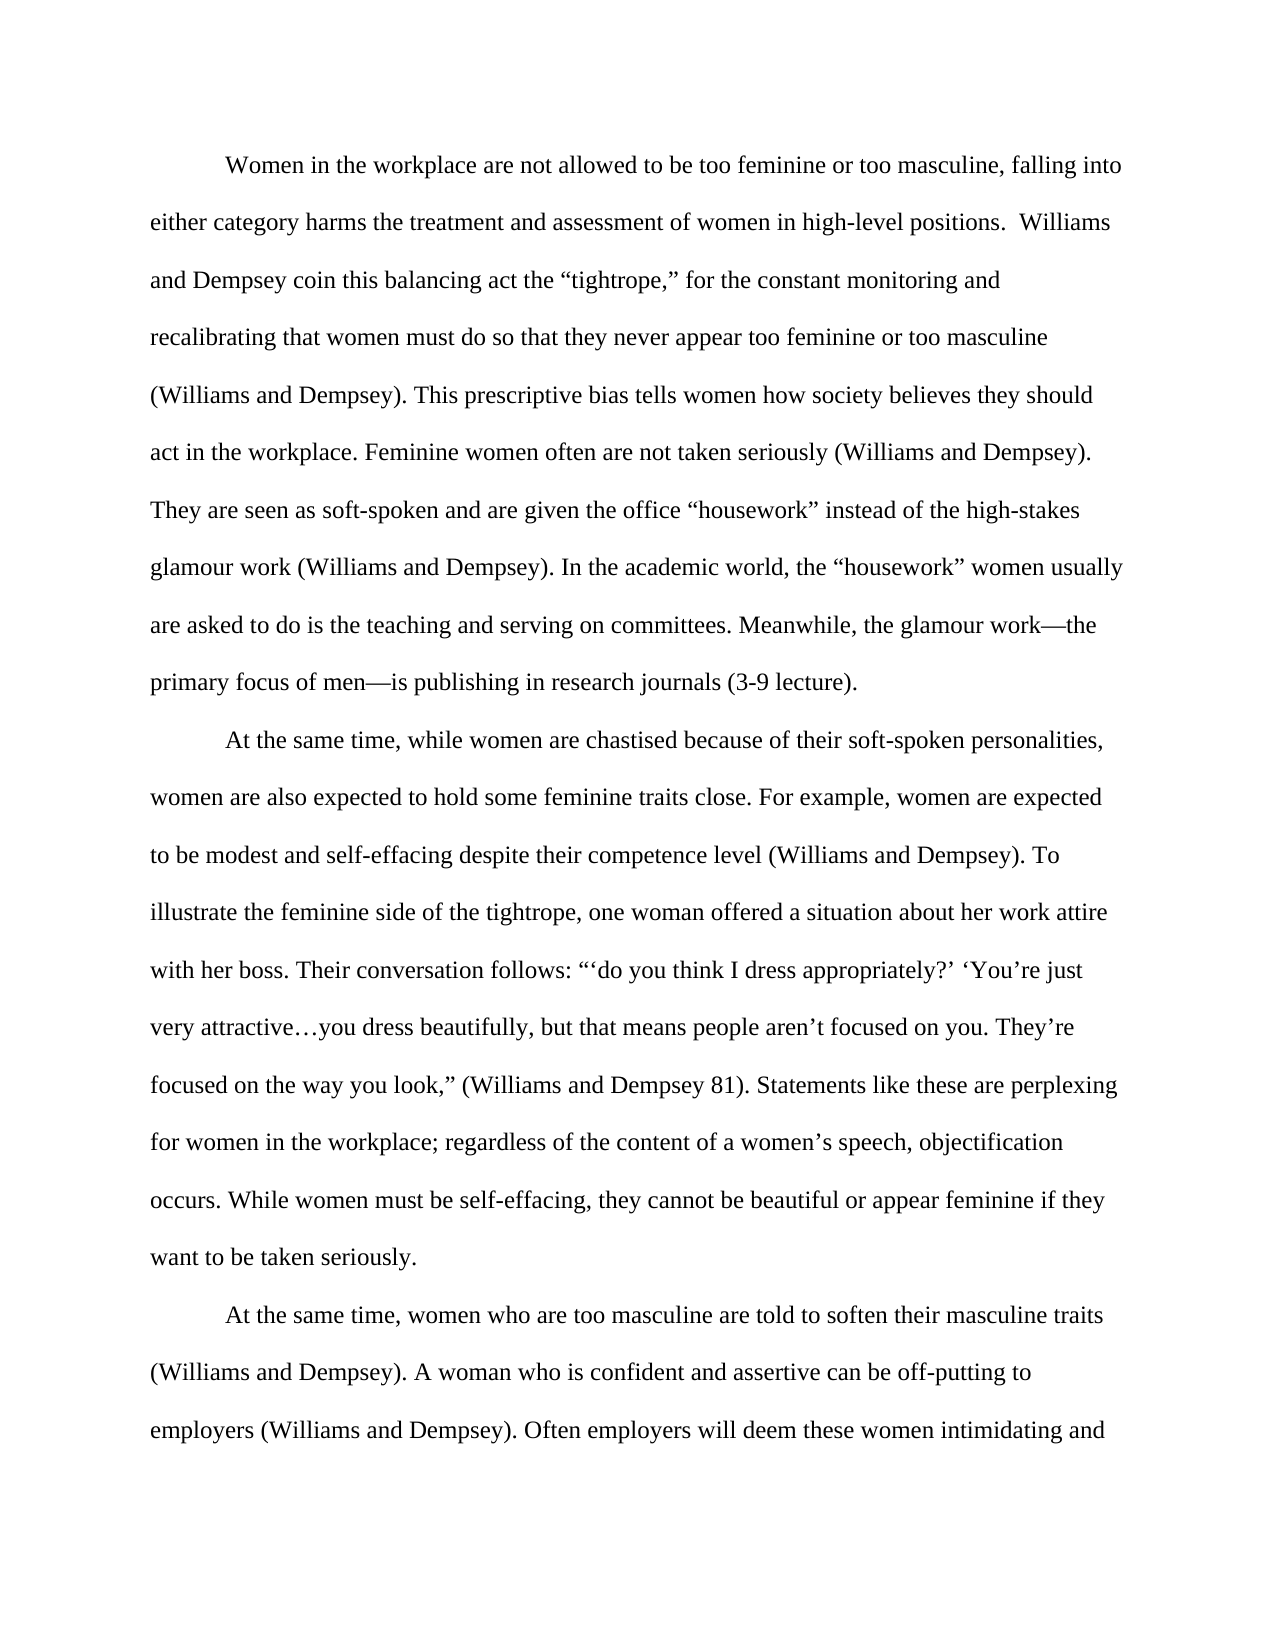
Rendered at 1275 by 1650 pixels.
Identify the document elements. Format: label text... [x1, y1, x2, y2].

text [150, 1300, 1125, 1444]
text Women in the workplace are not allowed to be too feminine or too masculine, falling into either category harms the treatment and assessment of women in high-level positions. Williams and Dempsey coin this balancing act the “tightrope,” for the constant monitoring and recalibrating that women must do so that they never appear too feminine or too masculine (Williams and Dempsey). This prescriptive bias tells women how society believes they should act in the workplace. Feminine women often are not taken seriously (Williams and Dempsey). They are seen as soft-spoken and are given the office “housework” instead of the high-stakes glamour work (Williams and Dempsey). In the academic world, the “housework” women usually are asked to do is the teaching and serving on committees. Meanwhile, the glamour work—the primary focus of men—is publishing in research journals (3-9 lecture). [150, 150, 1125, 696]
text At the same time, while women are chastised because of their soft-spoken personalities, women are also expected to hold some feminine traits close. For example, women are expected to be modest and self-effacing despite their competence level (Williams and Dempsey). To illustrate the feminine side of the tightrope, one woman offered a situation about her work attire with her boss. Their conversation follows: “‘do you think I dress appropriately?’ ‘You’re just very attractive…you dress beautifully, but that means people aren’t focused on you. They’re focused on the way you look,” (Williams and Dempsey 81). Statements like these are perplexing for women in the workplace; regardless of the content of a women’s speech, objectification occurs. While women must be self-effacing, they cannot be beautiful or appear feminine if they want to be taken seriously. [150, 725, 1125, 1271]
